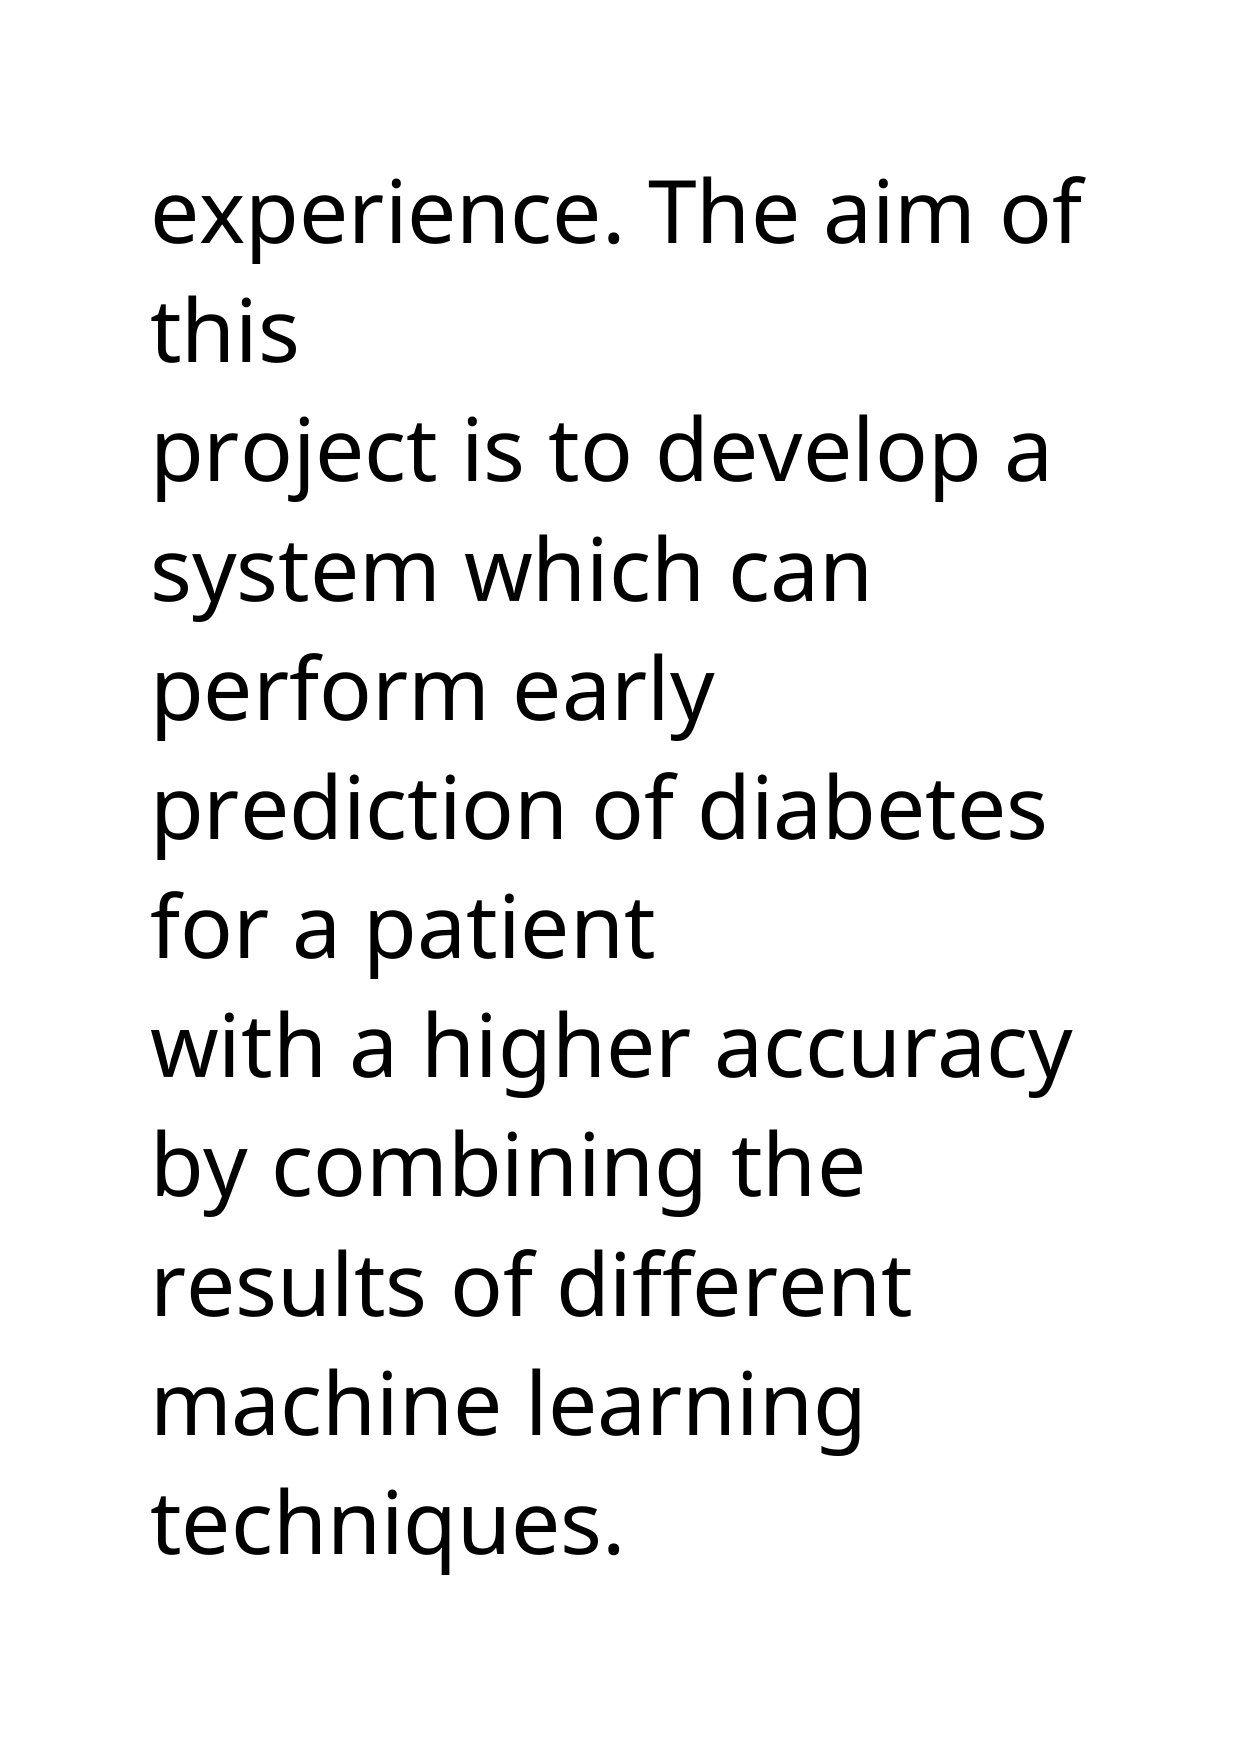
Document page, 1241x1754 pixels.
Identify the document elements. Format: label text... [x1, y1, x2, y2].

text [150, 150, 1090, 388]
text project is to develop a system which can perform early prediction of diabetes for a patient [150, 388, 1090, 984]
text with a higher accuracy by combining the results of different machine learning techniques. [150, 984, 1090, 1580]
